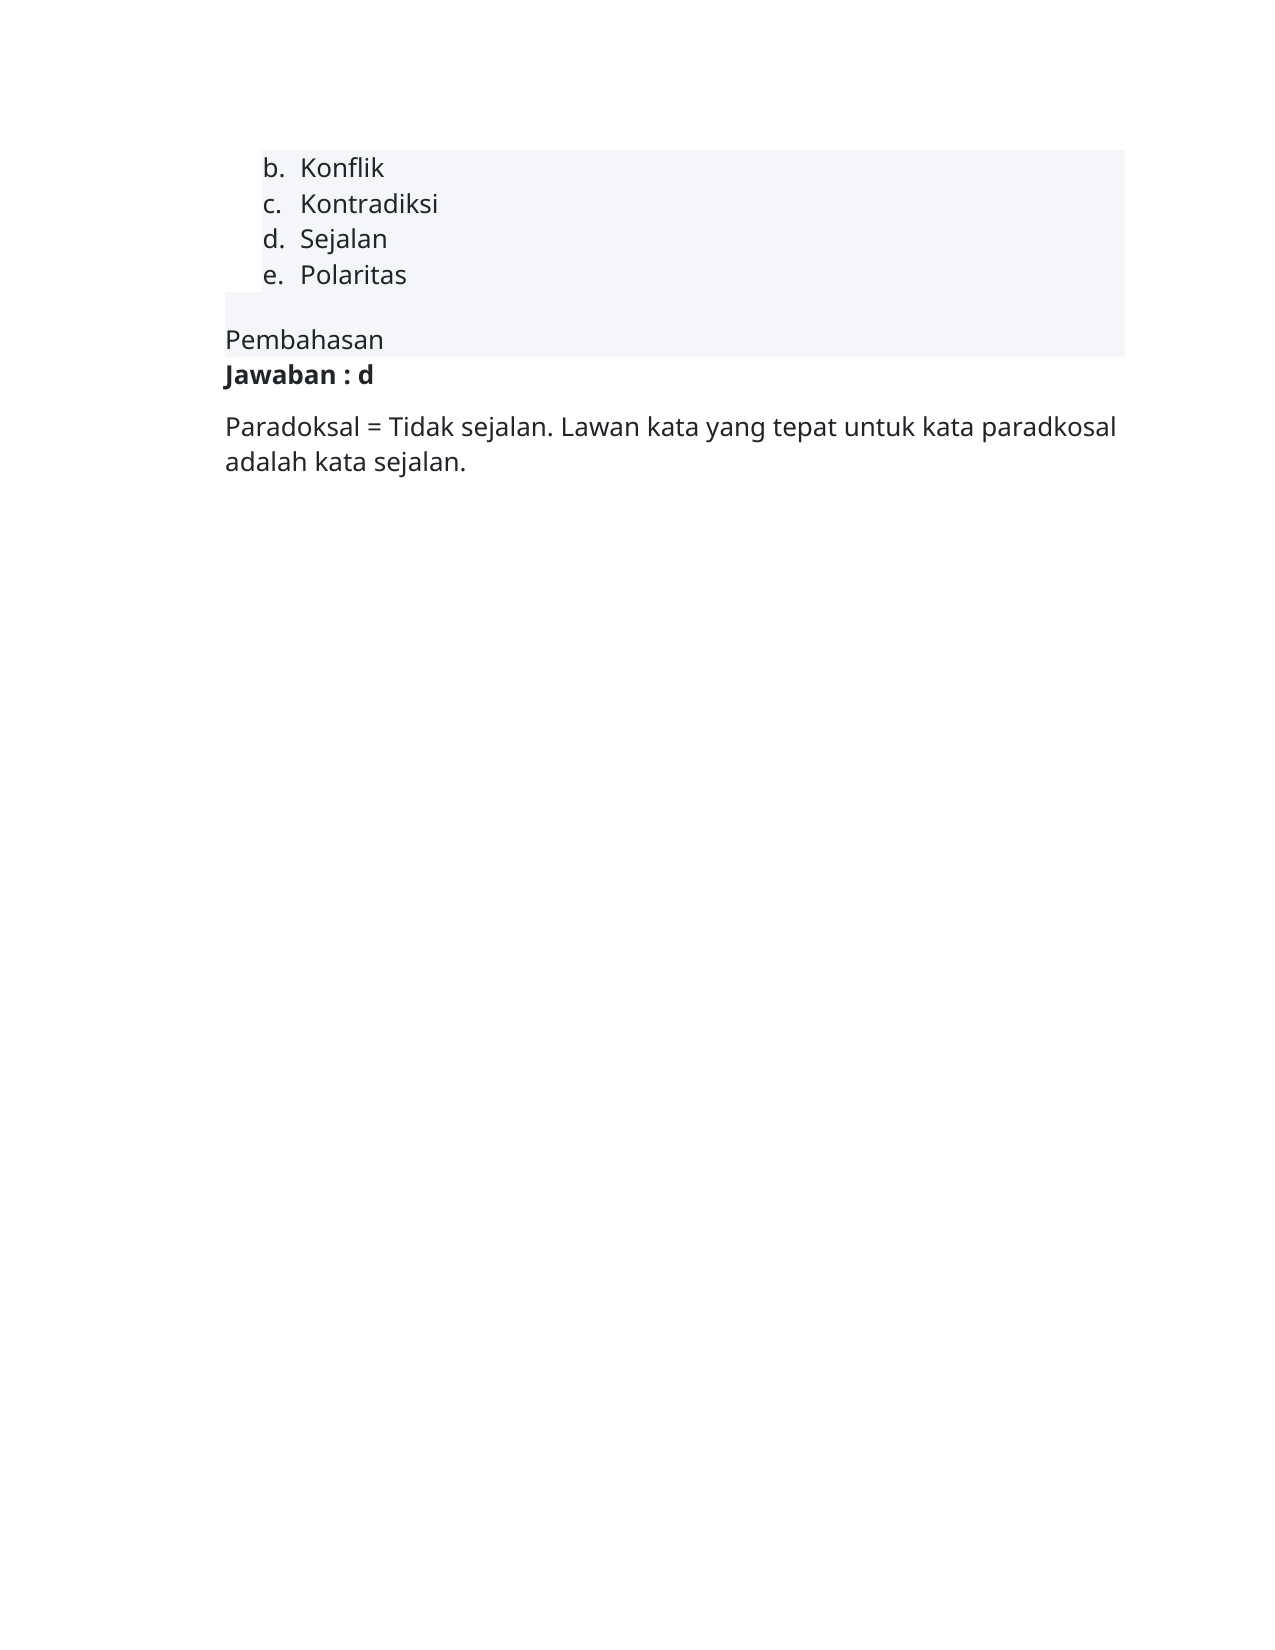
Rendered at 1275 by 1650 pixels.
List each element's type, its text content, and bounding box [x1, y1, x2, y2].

list Kontradiksi [262, 186, 1125, 221]
list Sejalan [262, 221, 1125, 257]
list Polaritas [262, 257, 1125, 292]
list Konflik [262, 150, 1125, 186]
text Jawaban : d [225, 357, 1125, 392]
text Paradoksal = Tidak sejalan. Lawan kata yang tepat untuk kata paradkosal adalah kata sejalan. [225, 408, 1125, 479]
text Pembahasan [225, 321, 1125, 357]
